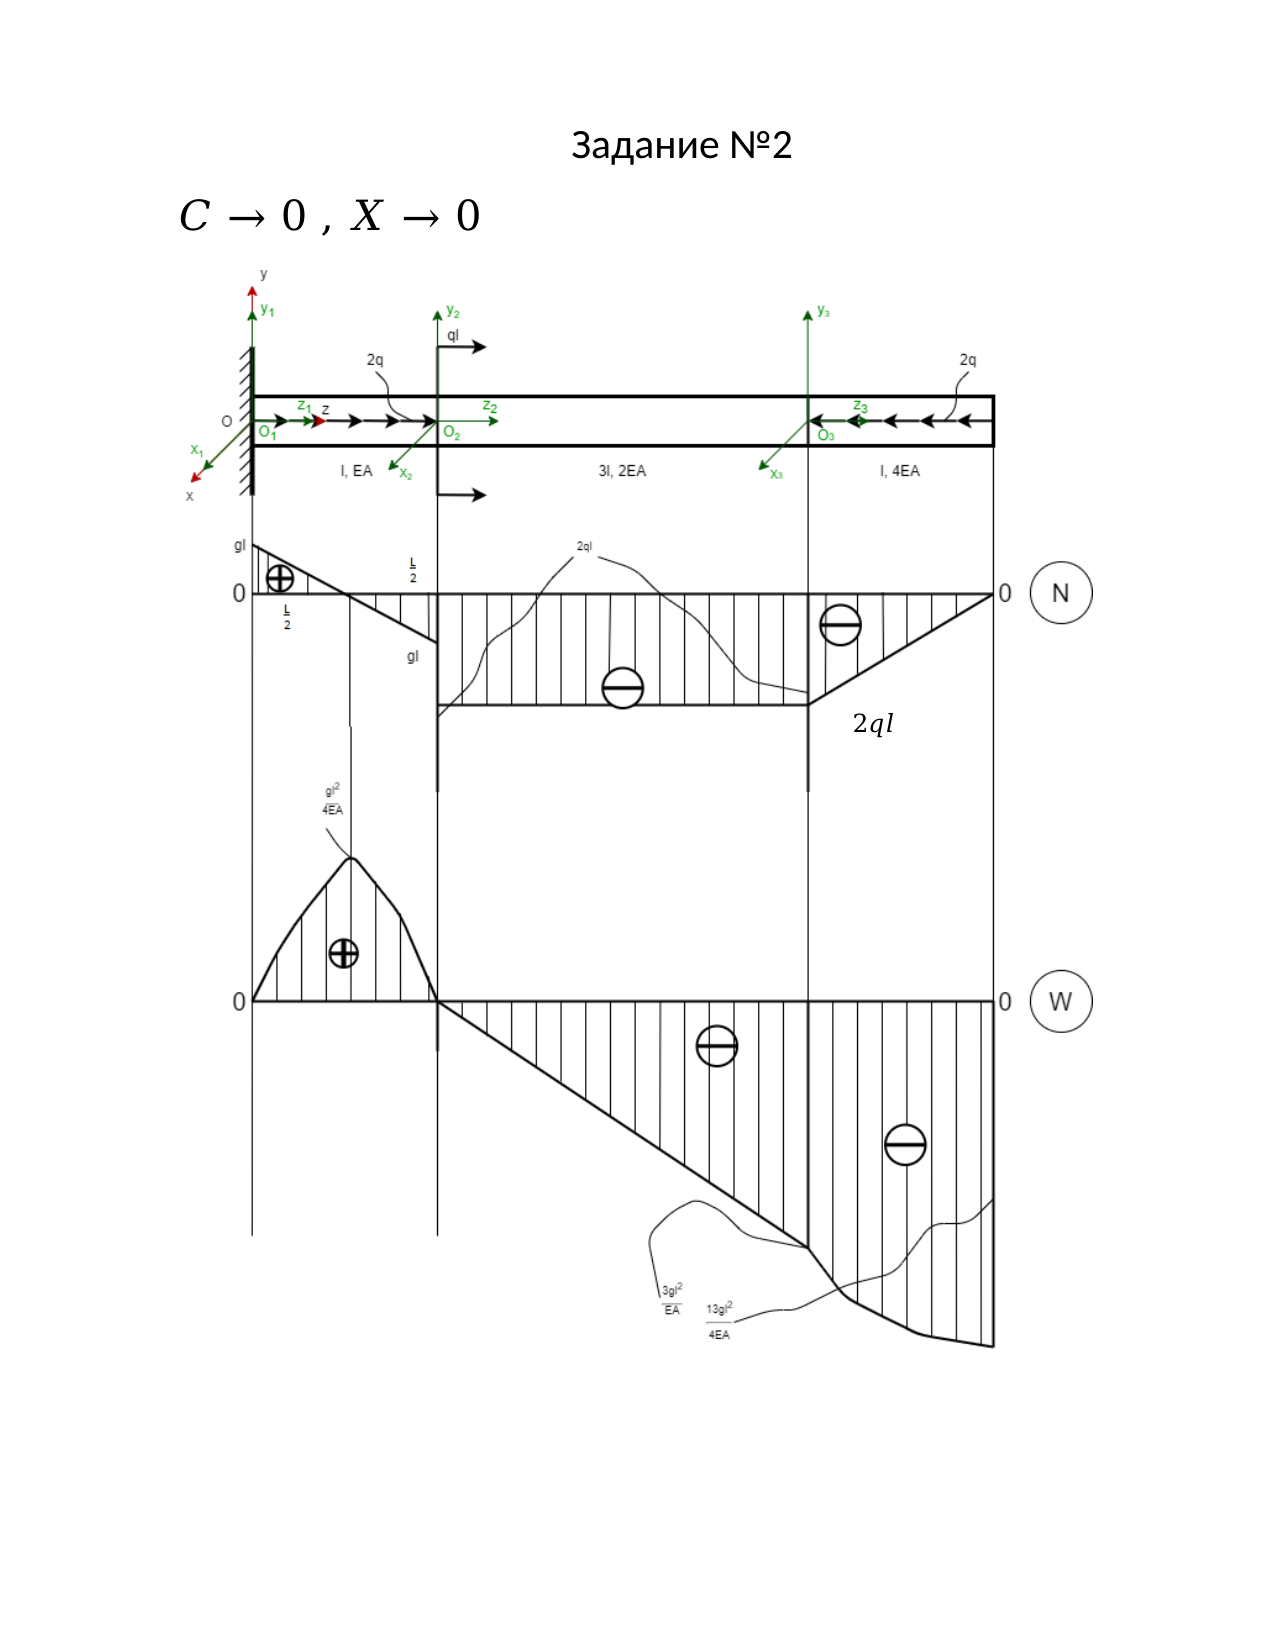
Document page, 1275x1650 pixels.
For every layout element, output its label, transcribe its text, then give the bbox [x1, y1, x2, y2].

picture [185, 270, 1093, 1349]
text Задание №2 [151, 119, 1213, 169]
text 𝐶 → 0 , 𝑋 → 0 [177, 189, 1246, 239]
